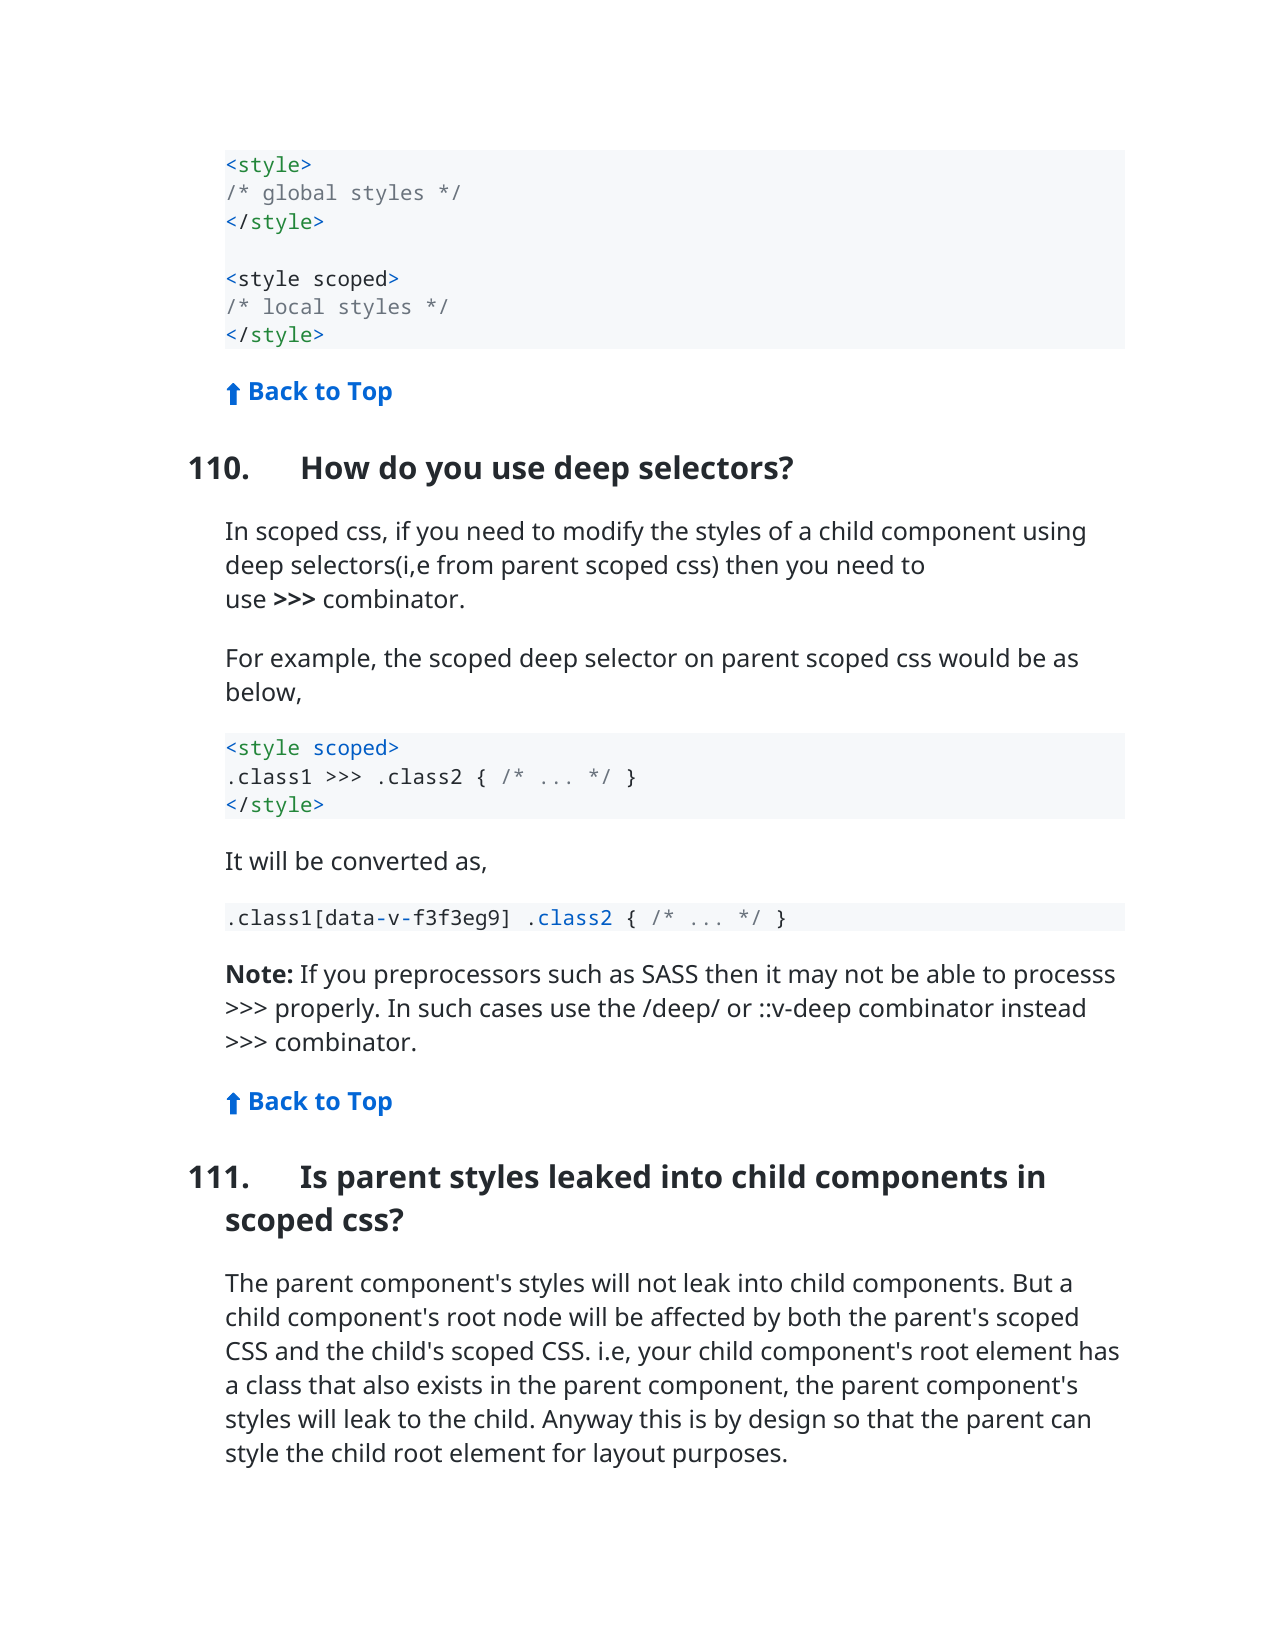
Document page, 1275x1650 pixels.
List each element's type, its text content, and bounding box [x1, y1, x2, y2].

text .class1 >>> .class2 { /* ... */ } [225, 762, 1125, 790]
text Note: If you preprocessors such as SASS then it may not be able to processs >>> properly. In such cases use the /deep/ or ::v-deep combinator instead >>> combinator. [225, 956, 1125, 1058]
text </style> [225, 207, 1125, 235]
text .class1[data-v-f3f3eg9] .class2 { /* ... */ } [225, 903, 1125, 931]
list How do you use deep selectors? [187, 446, 1125, 488]
text The parent component's styles will not leak into child components. But a child component's root node will be affected by both the parent's scoped CSS and the child's scoped CSS. i.e, your child component's root element has a class that also exists in the parent component, the parent component's styles will leak to the child. Anyway this is by design so that the parent can style the child root element for layout purposes. [225, 1265, 1125, 1470]
text </style> [225, 321, 1125, 349]
text /* global styles */ [225, 178, 1125, 207]
text For example, the scoped deep selector on parent scoped css would be as below, [225, 640, 1125, 708]
text ⬆ Back to Top [225, 374, 1125, 408]
list Is parent styles leaked into child components in scoped css? [187, 1155, 1125, 1240]
text In scoped css, if you need to modify the styles of a child component using deep selectors(i,e from parent scoped css) then you need to use >>> combinator. [225, 513, 1125, 615]
text <style scoped> [225, 264, 1125, 292]
text <style scoped> [225, 733, 1125, 762]
text <style> [225, 150, 1125, 178]
text </style> [225, 790, 1125, 819]
text It will be converted as, [225, 844, 1125, 878]
text ⬆ Back to Top [225, 1083, 1125, 1118]
text /* local styles */ [225, 292, 1125, 321]
